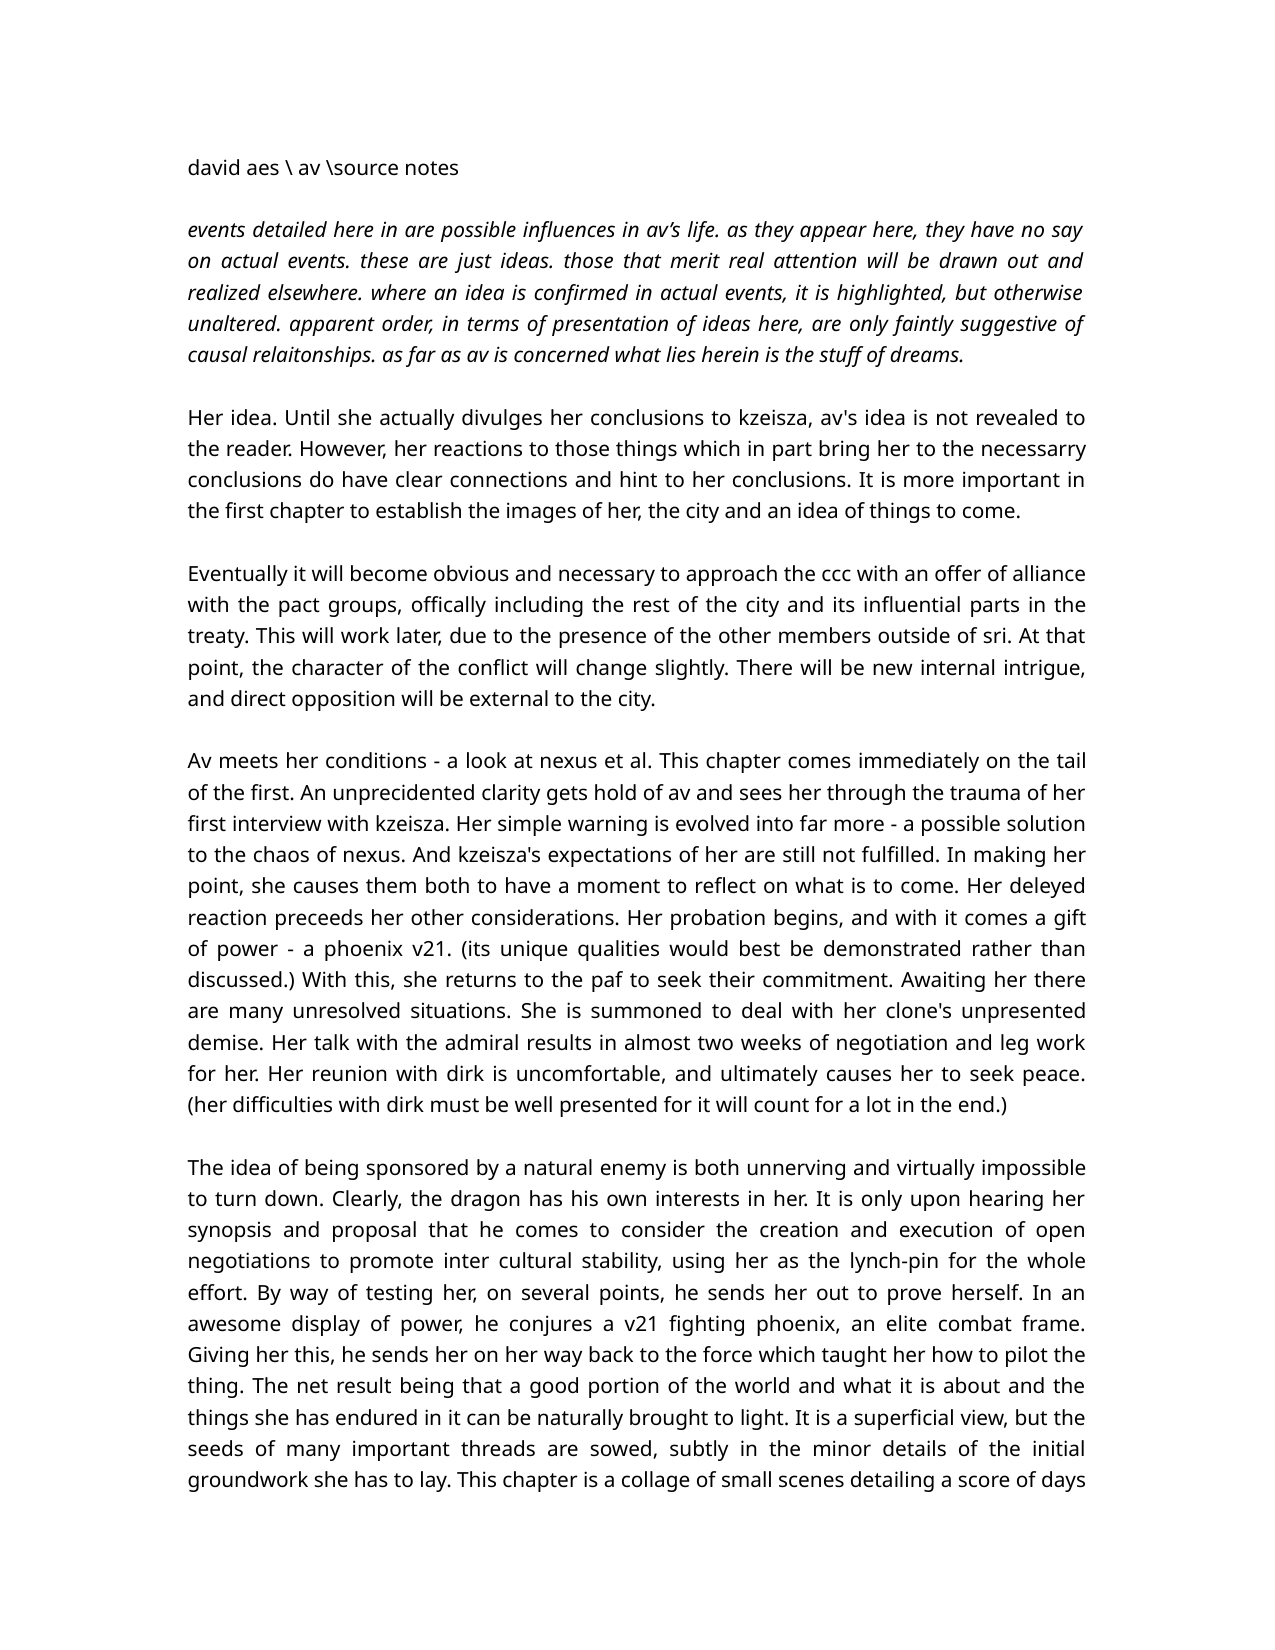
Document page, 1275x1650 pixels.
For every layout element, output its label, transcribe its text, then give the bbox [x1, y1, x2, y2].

text events detailed here in are possible influences in av’s life. as they appear here, they have no say on actual events. these are just ideas. those that merit real attention will be drawn out and realized elsewhere. where an idea is confirmed in actual events, it is highlighted, but otherwise unaltered. apparent order, in terms of presentation of ideas here, are only faintly suggestive of causal relaitonships. as far as av is concerned what lies herein is the stuff of dreams. [187, 212, 1087, 369]
text Av meets her conditions - a look at nexus et al. This chapter comes immediately on the tail of the first. An unprecidented clarity gets hold of av and sees her through the trauma of her first interview with kzeisza. Her simple warning is evolved into far more - a possible solution to the chaos of nexus. And kzeisza's expectations of her are still not fulfilled. In making her point, she causes them both to have a moment to reflect on what is to come. Her deleyed reaction preceeds her other considerations. Her probation begins, and with it comes a gift of power - a phoenix v21. (its unique qualities would best be demonstrated rather than discussed.) With this, she returns to the paf to seek their commitment. Awaiting her there are many unresolved situations. She is summoned to deal with her clone's unpresented demise. Her talk with the admiral results in almost two weeks of negotiation and leg work for her. Her reunion with dirk is uncomfortable, and ultimately causes her to seek peace. (her difficulties with dirk must be well presented for it will count for a lot in the end.) [187, 744, 1087, 1119]
text Eventually it will become obvious and necessary to approach the ccc with an offer of alliance with the pact groups, offically including the rest of the city and its influential parts in the treaty. This will work later, due to the presence of the other members outside of sri. At that point, the character of the conflict will change slightly. There will be new internal intrigue, and direct opposition will be external to the city. [187, 556, 1087, 712]
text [187, 1150, 1087, 1494]
text Her idea. Until she actually divulges her conclusions to kzeisza, av's idea is not revealed to the reader. However, her reactions to those things which in part bring her to the necessarry conclusions do have clear connections and hint to her conclusions. It is more important in the first chapter to establish the images of her, the city and an idea of things to come. [187, 400, 1087, 525]
text david aes \ av \source notes [187, 150, 1087, 181]
